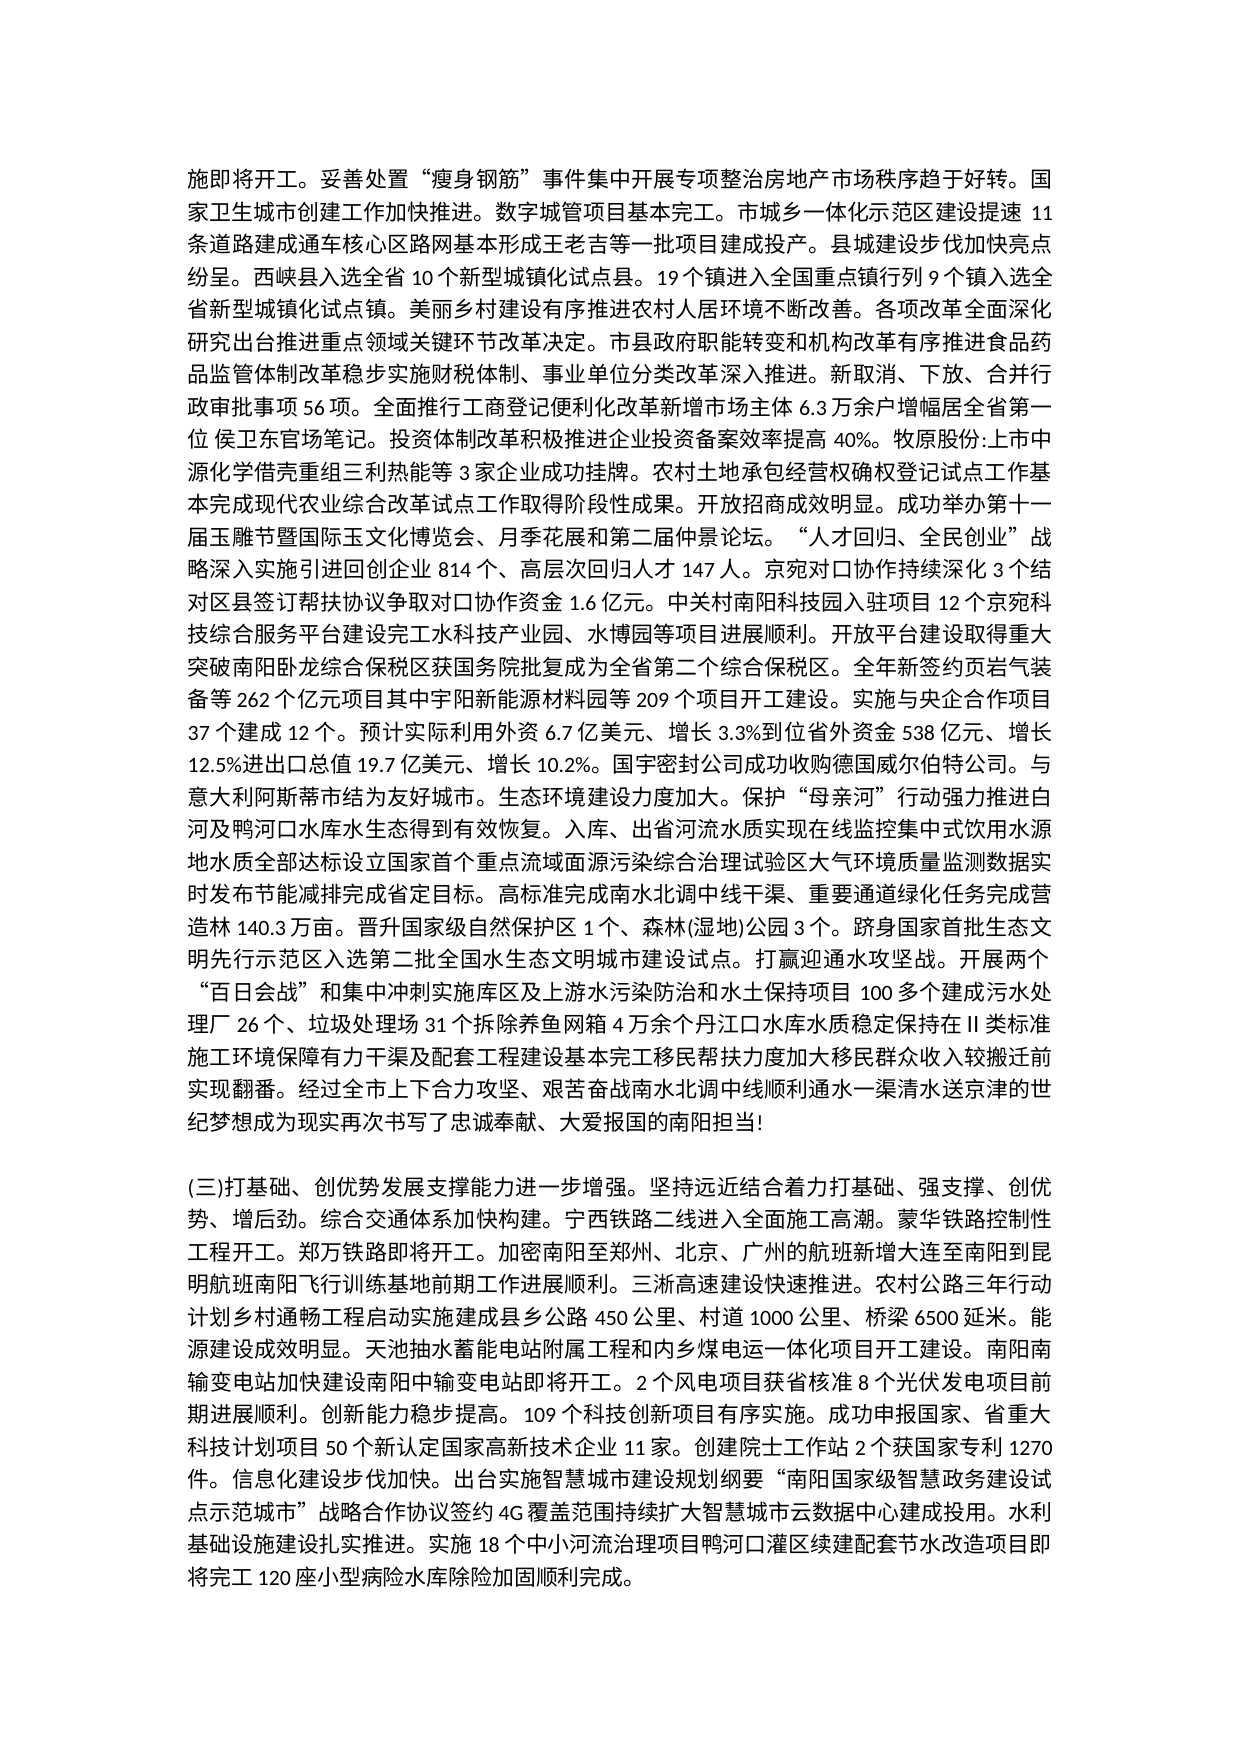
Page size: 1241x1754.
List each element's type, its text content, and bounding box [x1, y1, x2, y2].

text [187, 162, 1053, 1137]
text (三)打基础、创优势发展支撑能力进一步增强。坚持远近结合着力打基础、强支撑、创优势、增后劲。综合交通体系加快构建。宁西铁路二线进入全面施工高潮。蒙华铁路控制性工程开工。郑万铁路即将开工。加密南阳至郑州、北京、广州的航班新增大连至南阳到昆明航班南阳飞行训练基地前期工作进展顺利。三淅高速建设快速推进。农村公路三年行动计划乡村通畅工程启动实施建成县乡公路450公里、村道1000公里、桥梁6500延米。能源建设成效明显。天池抽水蓄能电站附属工程和内乡煤电运一体化项目开工建设。南阳南输变电站加快建设南阳中输变电站即将开工。2个风电项目获省核准8个光伏发电项目前期进展顺利。创新能力稳步提高。109个科技创新项目有序实施。成功申报国家、省重大科技计划项目50个新认定国家高新技术企业11家。创建院士工作站2个获国家专利1270件。信息化建设步伐加快。出台实施智慧城市建设规划纲要“南阳国家级智慧政务建设试点示范城市”战略合作协议签约4G覆盖范围持续扩大智慧城市云数据中心建成投用。水利基础设施建设扎实推进。实施18个中小河流治理项目鸭河口灌区续建配套节水改造项目即将完工120座小型病险水库除险加固顺利完成。 [187, 1169, 1053, 1592]
